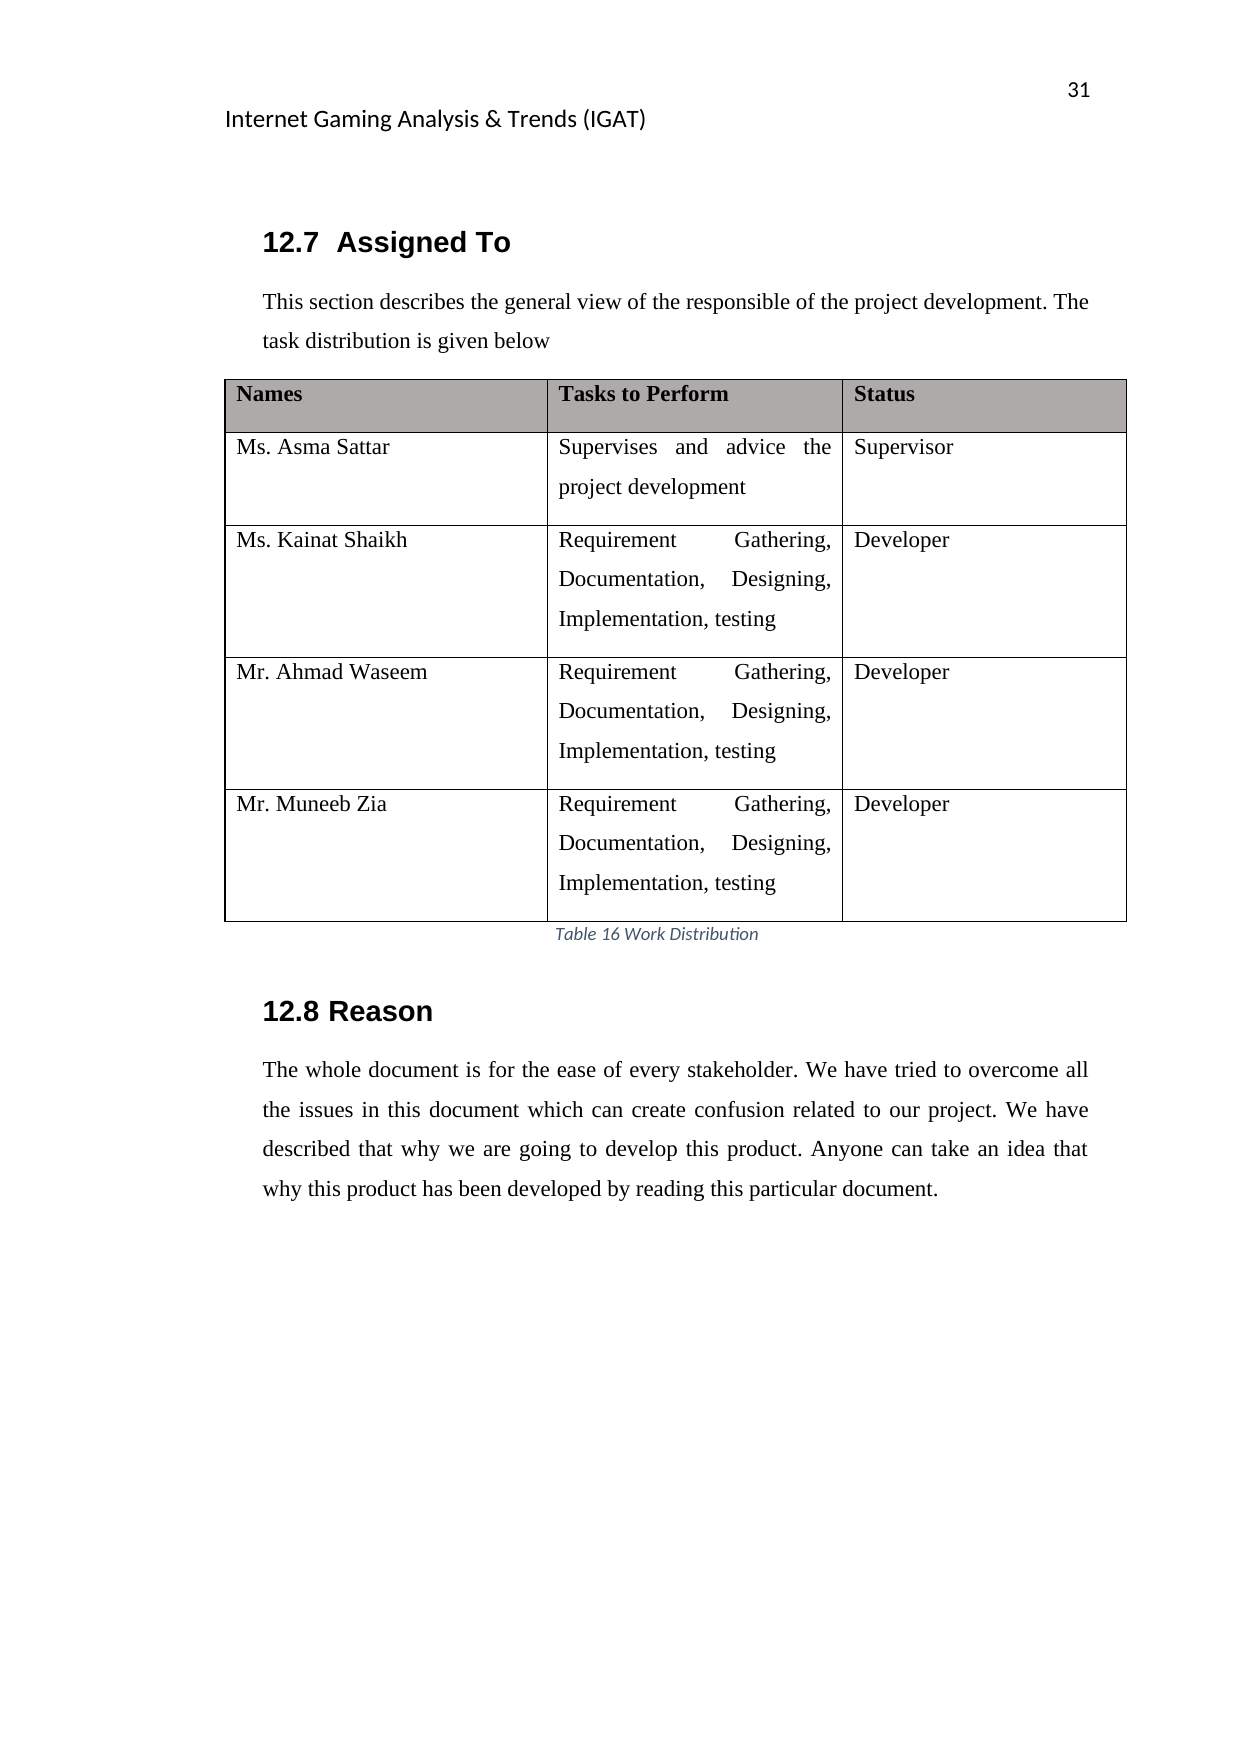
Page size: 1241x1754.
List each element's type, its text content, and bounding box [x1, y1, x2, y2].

subtitle Assigned To [262, 225, 1090, 258]
table_cell Ms. Asma Sattar [226, 433, 547, 525]
subtitle Reason [262, 993, 1090, 1027]
table_header Status [843, 380, 1126, 432]
table_cell Requirement Gathering, Documentation, Designing, Implementation, testing [548, 658, 842, 789]
table_cell Requirement Gathering, Documentation, Designing, Implementation, testing [548, 790, 842, 921]
table_cell Supervisor [843, 433, 1126, 525]
table_cell Ms. Kainat Shaikh [226, 526, 547, 657]
table_cell Supervises and advice the project development [548, 433, 842, 525]
table_cell Mr. Muneeb Zia [226, 790, 547, 921]
text The whole document is for the ease of every stakeholder. We have tried to overcome all the issues in this document which can create confusion related to our project. We have described that why we are going to develop this product. Anyone can take an idea that why this product has been developed by reading this particular document. [262, 1056, 1090, 1201]
table_cell Requirement Gathering, Documentation, Designing, Implementation, testing [548, 526, 842, 657]
table_cell Mr. Ahmad Waseem [226, 658, 547, 789]
text This section describes the general view of the responsible of the project development. The task distribution is given below [262, 288, 1090, 354]
table_cell Developer [843, 658, 1126, 789]
table_cell Developer [843, 526, 1126, 657]
table_header Names [226, 380, 547, 432]
table_cell Developer [843, 790, 1126, 921]
table_header Tasks to Perform [548, 380, 842, 432]
